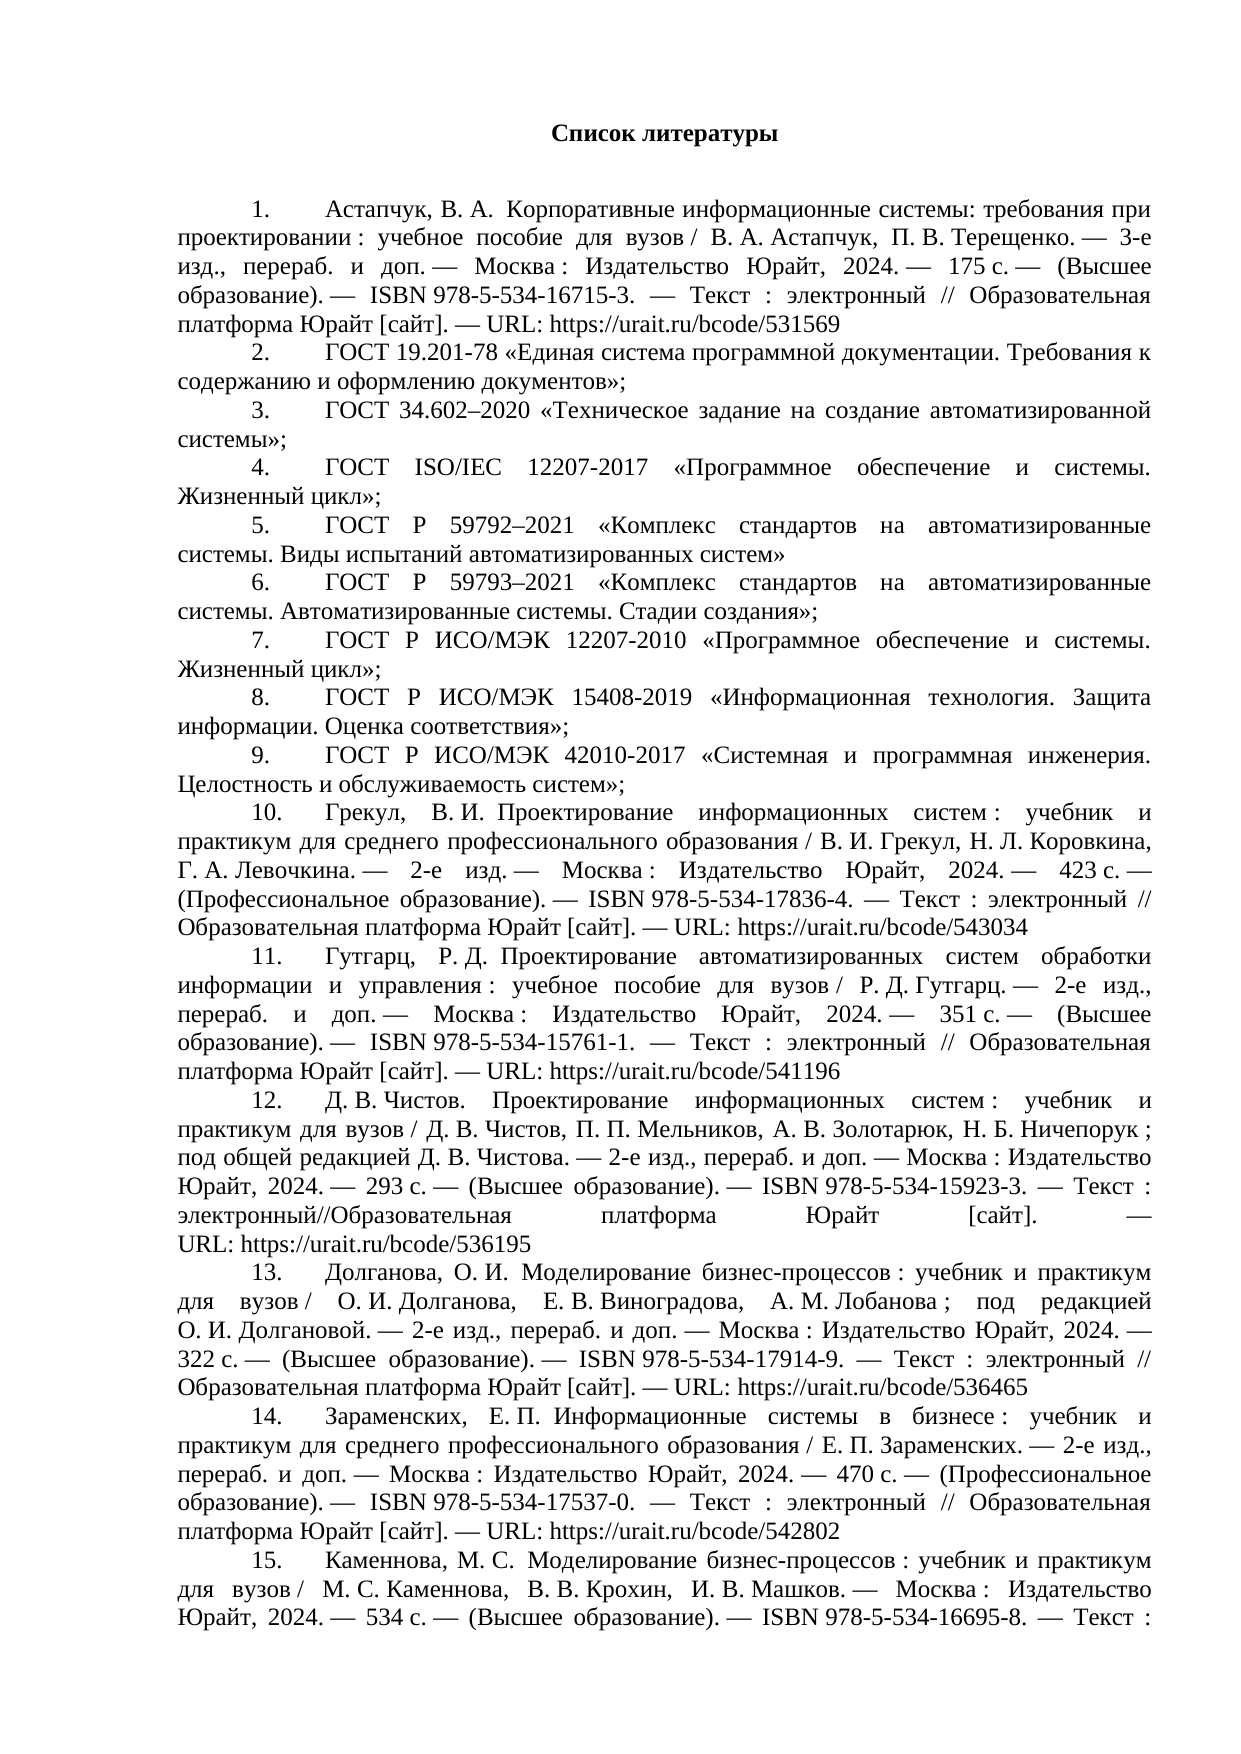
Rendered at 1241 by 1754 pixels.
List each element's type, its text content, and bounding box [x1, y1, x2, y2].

list ГОСТ Р ИСО/МЭК 12207-2010 «Программное обеспечение и системы. Жизненный цикл»; [177, 625, 1152, 682]
subtitle Список литературы [177, 118, 1152, 147]
list ГОСТ Р 59793–2021 «Комплекс стандартов на автоматизированные системы. Автоматизированные системы. Стадии создания»; [177, 567, 1152, 625]
list ГОСТ Р ИСО/МЭК 42010-2017 «Системная и программная инженерия. Целостность и обслуживаемость систем»; [177, 740, 1152, 797]
list Долганова, О. И. Моделирование бизнес-процессов : учебник и практикум для вузов / О. И. Долганова, Е. В. Виноградова, А. М. Лобанова ; под редакцией О. И. Долгановой. — 2-е изд., перераб. и доп. — Москва : Издательство Юрайт, 2024. — 322 с. — (Высшее образование). — ISBN 978-5-534-17914-9. — Текст : электронный // Образовательная платформа Юрайт [сайт]. — URL: https://urait.ru/bcode/536465 [177, 1257, 1152, 1401]
list ГОСТ Р ИСО/МЭК 15408-2019 «Информационная технология. Защита информации. Оценка соответствия»; [177, 682, 1152, 740]
list ГОСТ Р 59792–2021 «Комплекс стандартов на автоматизированные системы. Виды испытаний автоматизированных систем» [177, 510, 1152, 567]
list ГОСТ ISO/IEC 12207-2017 «Программное обеспечение и системы. Жизненный цикл»; [177, 452, 1152, 510]
list Гутгарц, Р. Д. Проектирование автоматизированных систем обработки информации и управления : учебное пособие для вузов / Р. Д. Гутгарц. — 2-е изд., перераб. и доп. — Москва : Издательство Юрайт, 2024. — 351 с. — (Высшее образование). — ISBN 978-5-534-15761-1. — Текст : электронный // Образовательная платформа Юрайт [сайт]. — URL: https://urait.ru/bcode/541196 [177, 941, 1152, 1085]
list Грекул, В. И. Проектирование информационных систем : учебник и практикум для среднего профессионального образования / В. И. Грекул, Н. Л. Коровкина, Г. А. Левочкина. — 2-е изд. — Москва : Издательство Юрайт, 2024. — 423 с. — (Профессиональное образование). — ISBN 978-5-534-17836-4. — Текст : электронный // Образовательная платформа Юрайт [сайт]. — URL: https://urait.ru/bcode/543034 [177, 797, 1152, 941]
list Астапчук, В. А. Корпоративные информационные системы: требования при проектировании : учебное пособие для вузов / В. А. Астапчук, П. В. Терещенко. — 3-е изд., перераб. и доп. — Москва : Издательство Юрайт, 2024. — 175 с. — (Высшее образование). — ISBN 978-5-534-16715-3. — Текст : электронный // Образовательная платформа Юрайт [сайт]. — URL: https://urait.ru/bcode/531569 [177, 194, 1152, 337]
list Зараменских, Е. П. Информационные системы в бизнесе : учебник и практикум для среднего профессионального образования / Е. П. Зараменских. — 2-е изд., перераб. и доп. — Москва : Издательство Юрайт, 2024. — 470 с. — (Профессиональное образование). — ISBN 978-5-534-17537-0. — Текст : электронный // Образовательная платформа Юрайт [сайт]. — URL: https://urait.ru/bcode/542802 [177, 1401, 1152, 1545]
list Д. В. Чистов. Проектирование информационных систем : учебник и практикум для вузов / Д. В. Чистов, П. П. Мельников, А. В. Золотарюк, Н. Б. Ничепорук ; под общей редакцией Д. В. Чистова. — 2-е изд., перераб. и доп. — Москва : Издательство Юрайт, 2024. — 293 с. — (Высшее образование). — ISBN 978-5-534-15923-3. — Текст : электронный//Образовательная платформа Юрайт [сайт]. — URL: https://urait.ru/bcode/536195 [177, 1085, 1152, 1257]
list ГОСТ 34.602–2020 «Техническое задание на создание автоматизированной системы»; [177, 395, 1152, 452]
list ГОСТ 19.201-78 «Единая система программной документации. Требования к содержанию и оформлению документов»; [177, 337, 1152, 395]
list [177, 1545, 1152, 1631]
